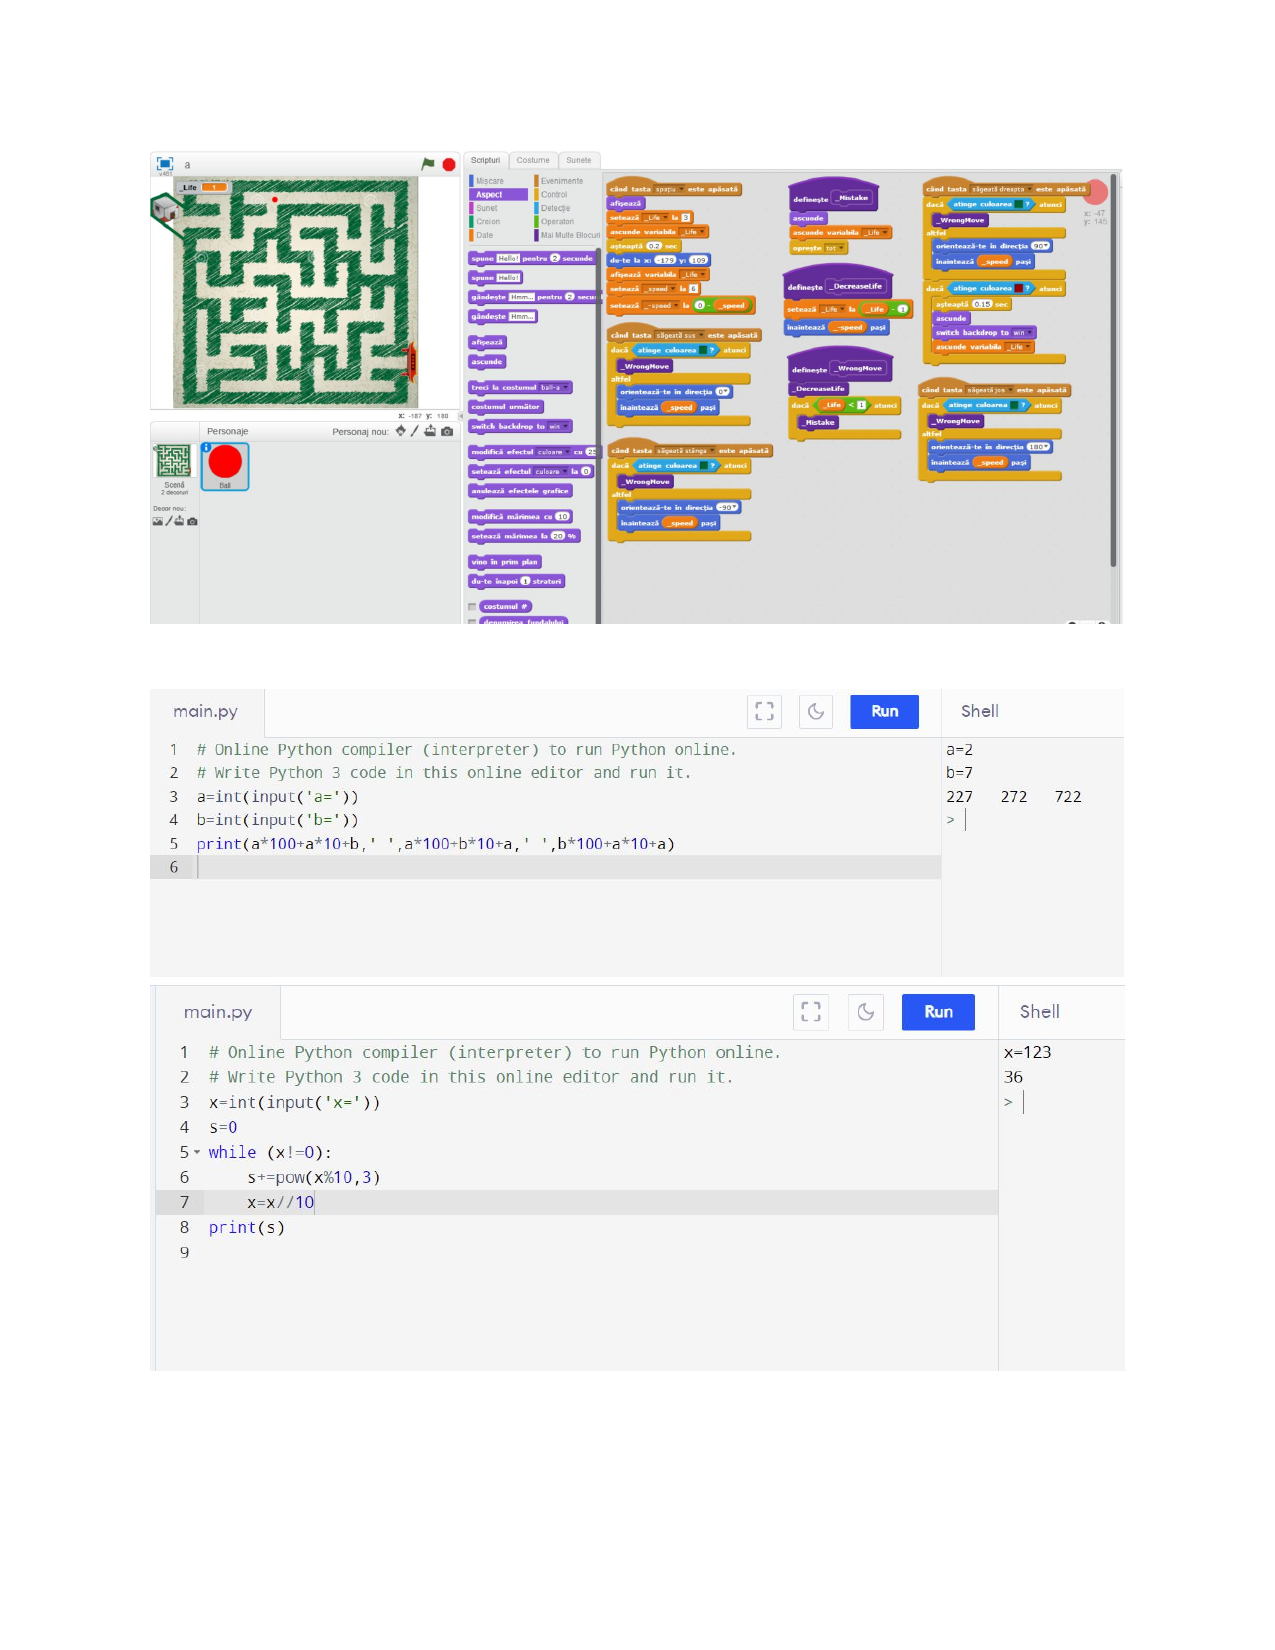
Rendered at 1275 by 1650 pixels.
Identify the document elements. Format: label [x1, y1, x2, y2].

picture [150, 689, 1124, 977]
picture [150, 979, 1125, 1371]
picture [150, 150, 1123, 624]
